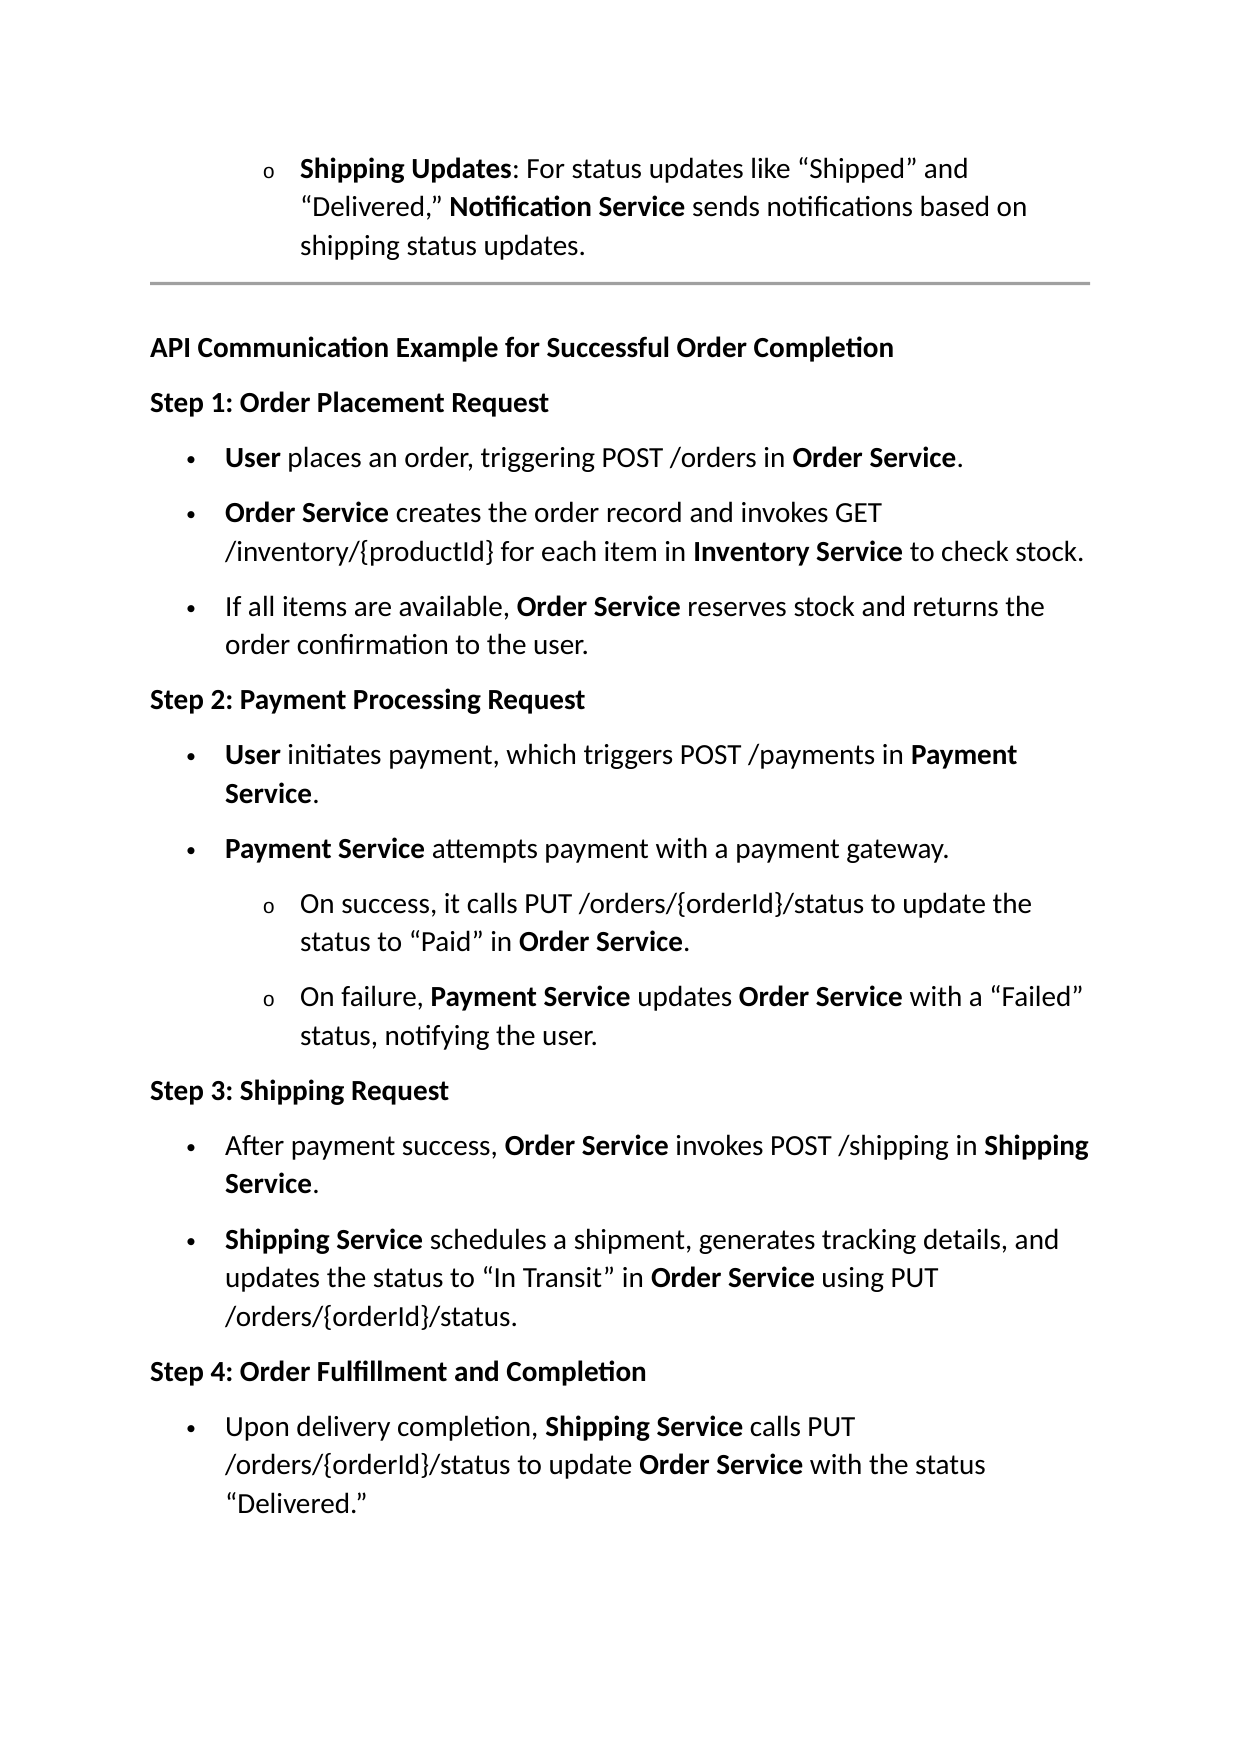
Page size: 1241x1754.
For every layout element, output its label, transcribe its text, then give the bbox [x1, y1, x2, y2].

list User places an order, triggering POST /orders in Order Service. [187, 439, 1090, 475]
list On failure, Payment Service updates Order Service with a “Failed” status, notifying the user. [262, 978, 1090, 1053]
list Order Service creates the order record and invokes GET /inventory/{productId} for each item in Inventory Service to check stock. [187, 494, 1090, 568]
list If all items are available, Order Service reserves stock and returns the order confirmation to the user. [187, 588, 1090, 662]
text Step 1: Order Placement Request [150, 384, 1090, 419]
list On success, it calls PUT /orders/{orderId}/status to update the status to “Paid” in Order Service. [262, 885, 1090, 959]
text Step 3: Shipping Request [150, 1072, 1090, 1108]
text Step 2: Payment Processing Request [150, 681, 1090, 717]
text Step 4: Order Fulfillment and Completion [150, 1353, 1090, 1388]
text API Communication Example for Successful Order Completion [150, 329, 1090, 364]
list After payment success, Order Service invokes POST /shipping in Shipping Service. [187, 1127, 1090, 1201]
list User initiates payment, which triggers POST /payments in Payment Service. [187, 736, 1090, 810]
list Shipping Updates: For status updates like “Shipped” and “Delivered,” Notification Service sends notifications based on shipping status updates. [262, 150, 1090, 262]
list Payment Service attempts payment with a payment gateway. [187, 830, 1090, 866]
list Upon delivery completion, Shipping Service calls PUT /orders/{orderId}/status to update Order Service with the status “Delivered.” [187, 1408, 1090, 1520]
list Shipping Service schedules a shipment, generates tracking details, and updates the status to “In Transit” in Order Service using PUT /orders/{orderId}/status. [187, 1221, 1090, 1333]
